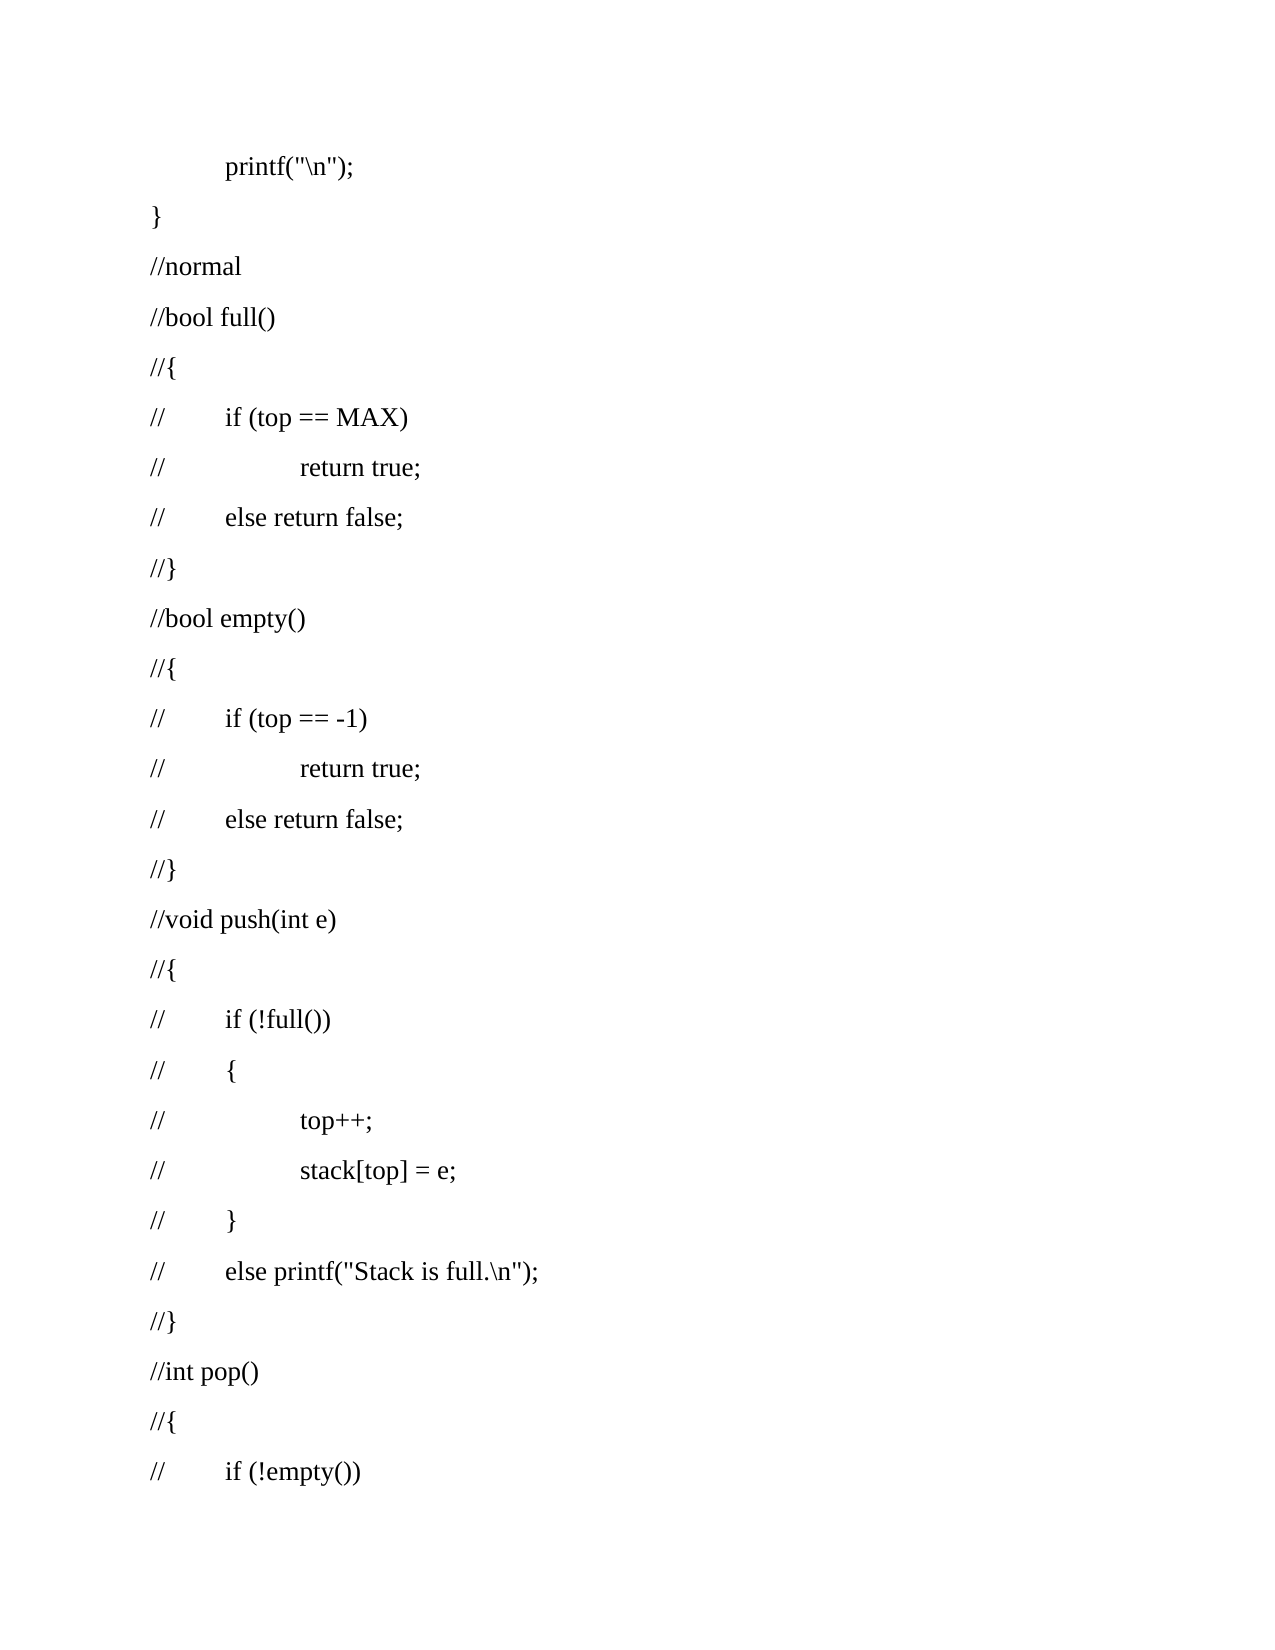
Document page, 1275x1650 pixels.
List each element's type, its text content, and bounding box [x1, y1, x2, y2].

text // else return false; [150, 803, 1125, 834]
text //normal [150, 250, 1125, 282]
text //} [150, 853, 1125, 884]
text //{ [150, 1405, 1125, 1436]
text } [150, 200, 1125, 231]
text // stack[top] = e; [150, 1154, 1125, 1185]
text // if (top == MAX) [150, 401, 1125, 432]
text // top++; [150, 1104, 1125, 1135]
text //bool empty() [150, 602, 1125, 633]
text printf("\n"); [150, 150, 1125, 181]
text //} [150, 1305, 1125, 1336]
text //{ [150, 652, 1125, 683]
text //bool full() [150, 301, 1125, 332]
text //int pop() [150, 1355, 1125, 1386]
text //void push(int e) [150, 903, 1125, 934]
text // if (!full()) [150, 1003, 1125, 1035]
text // if (!empty()) [150, 1455, 1125, 1487]
text // else printf("Stack is full.\n"); [150, 1254, 1125, 1286]
text // { [150, 1054, 1125, 1085]
text // else return false; [150, 501, 1125, 533]
text //{ [150, 953, 1125, 984]
text //{ [150, 351, 1125, 382]
text // return true; [150, 451, 1125, 482]
text // if (top == -1) [150, 702, 1125, 733]
text // } [150, 1204, 1125, 1236]
text // return true; [150, 752, 1125, 784]
text //} [150, 552, 1125, 583]
